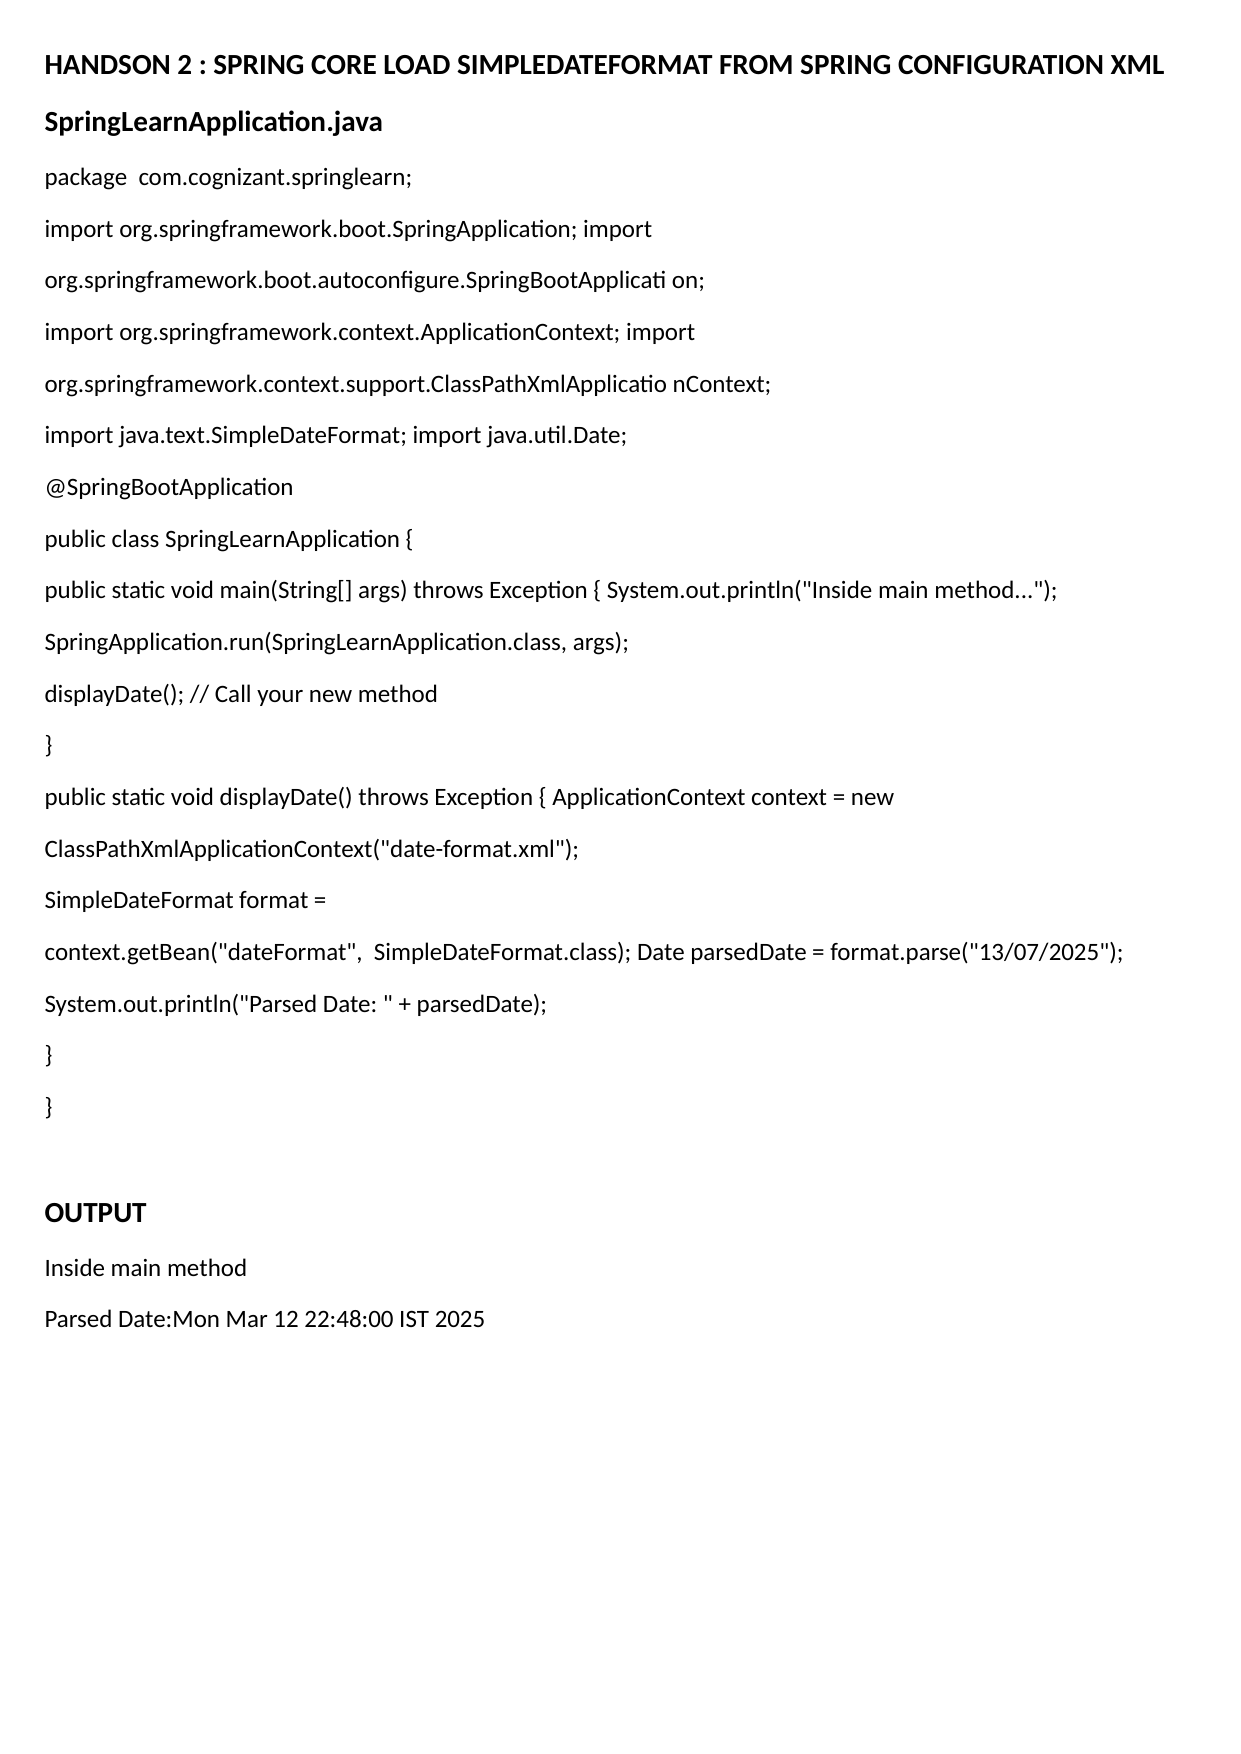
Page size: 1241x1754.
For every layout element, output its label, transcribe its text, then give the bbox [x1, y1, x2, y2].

text OUTPUT [44, 1194, 1196, 1230]
text public static void displayDate() throws Exception { ApplicationContext context = new [44, 781, 1196, 812]
text public static void main(String[] args) throws Exception { System.out.println("Inside main method..."); [44, 574, 1196, 605]
text Inside main method [44, 1252, 1196, 1282]
text Parsed Date:Mon Mar 12 22:48:00 IST 2025 [44, 1304, 1196, 1334]
text import org.springframework.context.ApplicationContext; import [44, 316, 1196, 347]
text import org.springframework.boot.SpringApplication; import [44, 213, 1196, 243]
text package com.cognizant.springlearn; [44, 161, 1196, 192]
text System.out.println("Parsed Date: " + parsedDate); [44, 988, 1196, 1018]
text context.getBean("dateFormat", SimpleDateFormat.class); Date parsedDate = format.parse("13/07/2025"); [44, 936, 1196, 967]
text } [44, 1091, 1196, 1122]
text } [44, 729, 1196, 760]
text SpringLearnApplication.java [44, 103, 1196, 139]
text SimpleDateFormat format = [44, 884, 1196, 915]
text @SpringBootApplication [44, 471, 1196, 502]
text public class SpringLearnApplication { [44, 523, 1196, 553]
text SpringApplication.run(SpringLearnApplication.class, args); [44, 626, 1196, 657]
text displayDate(); // Call your new method [44, 678, 1196, 708]
text ClassPathXmlApplicationContext("date-format.xml"); [44, 833, 1196, 863]
text } [44, 1039, 1196, 1070]
text org.springframework.boot.autoconfigure.SpringBootApplicati on; [44, 264, 1196, 295]
text import java.text.SimpleDateFormat; import java.util.Date; [44, 419, 1196, 450]
text org.springframework.context.support.ClassPathXmlApplicatio nContext; [44, 368, 1196, 398]
text HANDSON 2 : SPRING CORE LOAD SIMPLEDATEFORMAT FROM SPRING CONFIGURATION XML [44, 46, 1196, 81]
